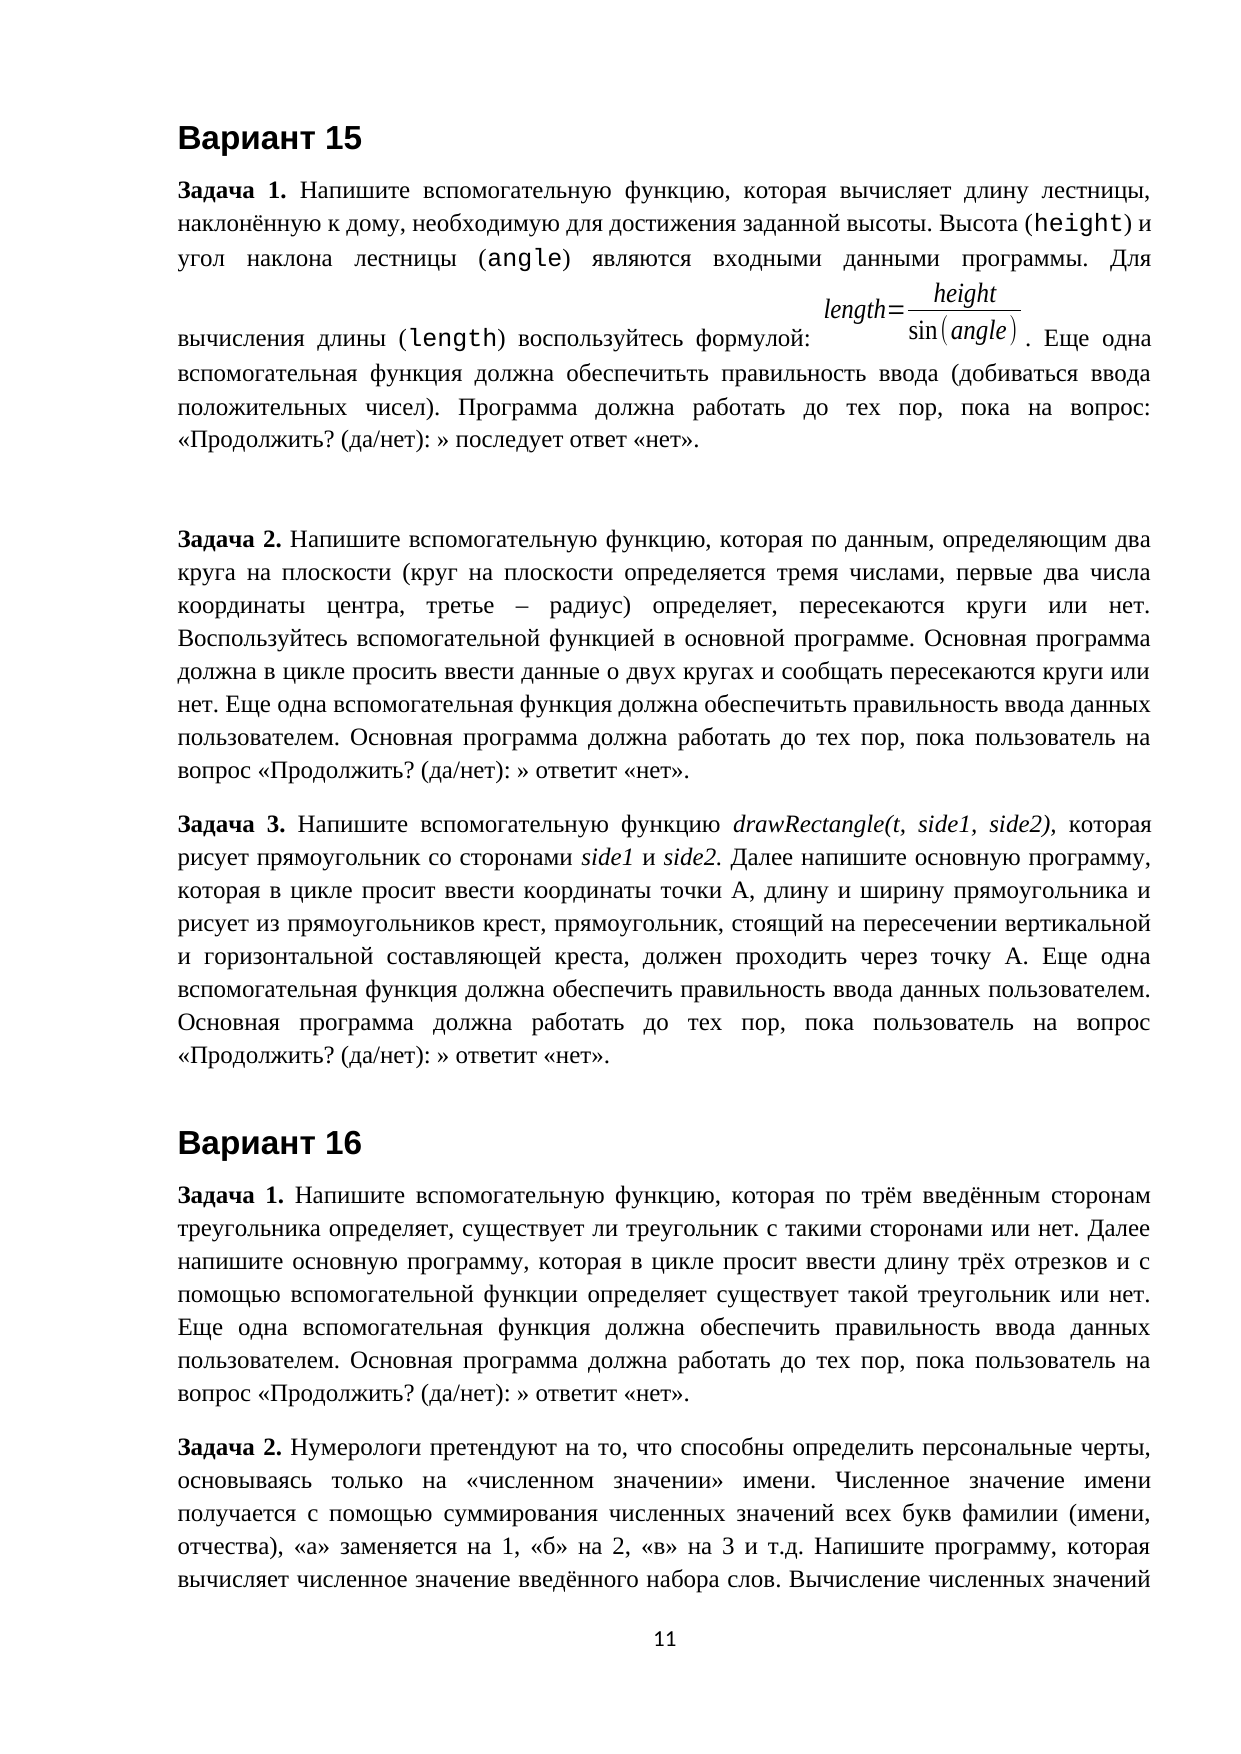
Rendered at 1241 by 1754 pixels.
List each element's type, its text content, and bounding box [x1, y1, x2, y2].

text Задача 1. Напишите вспомогательную функцию, которая по трём введённым сторонам треугольника определяет, существует ли треугольник с такими сторонами или нет. Далее напишите основную программу, которая в цикле просит ввести длину трёх отрезков и с помощью вспомогательной функции определяет существует такой треугольник или нет. Еще одна вспомогательная функция должна обеспечить правильность ввода данных пользователем. Основная программа должна работать до тех пор, пока пользователь на вопрос «Продолжить? (да/нет): » ответит «нет». [177, 1180, 1152, 1407]
text Задача 2. Напишите вспомогательную функцию, которая по данным, определяющим два круга на плоскости (круг на плоскости определяется тремя числами, первые два числа координаты центра, третье – радиус) определяет, пересекаются круги или нет. Воспользуйтесь вспомогательной функцией в основной программе. Основная программа должна в цикле просить ввести данные о двух кругах и сообщать пересекаются круги или нет. Еще одна вспомогательная функция должна обеспечитьть правильность ввода данных пользователем. Основная программа должна работать до тех пор, пока пользователь на вопрос «Продолжить? (да/нет): » ответит «нет». [177, 524, 1152, 784]
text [177, 1432, 1152, 1593]
text Задача 3. Напишите вспомогательную функцию drawRectangle(t, side1, side2), которая рисует прямоугольник со сторонами side1 и side2. Далее напишите основную программу, которая в цикле просит ввести координаты точки А, длину и ширину прямоугольника и рисует из прямоугольников крест, прямоугольник, стоящий на пересечении вертикальной и горизонтальной составляющей креста, должен проходить через точку А. Еще одна вспомогательная функция должна обеспечить правильность ввода данных пользователем. Основная программа должна работать до тех пор, пока пользователь на вопрос «Продолжить? (да/нет): » ответит «нет». [177, 809, 1152, 1069]
subtitle Вариант 16 [177, 1123, 1152, 1162]
subtitle Вариант 15 [177, 118, 1152, 157]
text Задача 1. Напишите вспомогательную функцию, которая вычисляет длину лестницы, наклонённую к дому, необходимую для достижения заданной высоты. Высота (height) и угол наклона лестницы (angle) являются входными данными программы. Для вычисления длины (length) воспользуйтесь формулой: . Еще одна вспомогательная функция должна обеспечитьть правильность ввода (добиваться ввода положительных чисел). Программа должна работать до тех пор, пока на вопрос: «Продолжить? (да/нет): » последует ответ «нет». [177, 175, 1152, 453]
